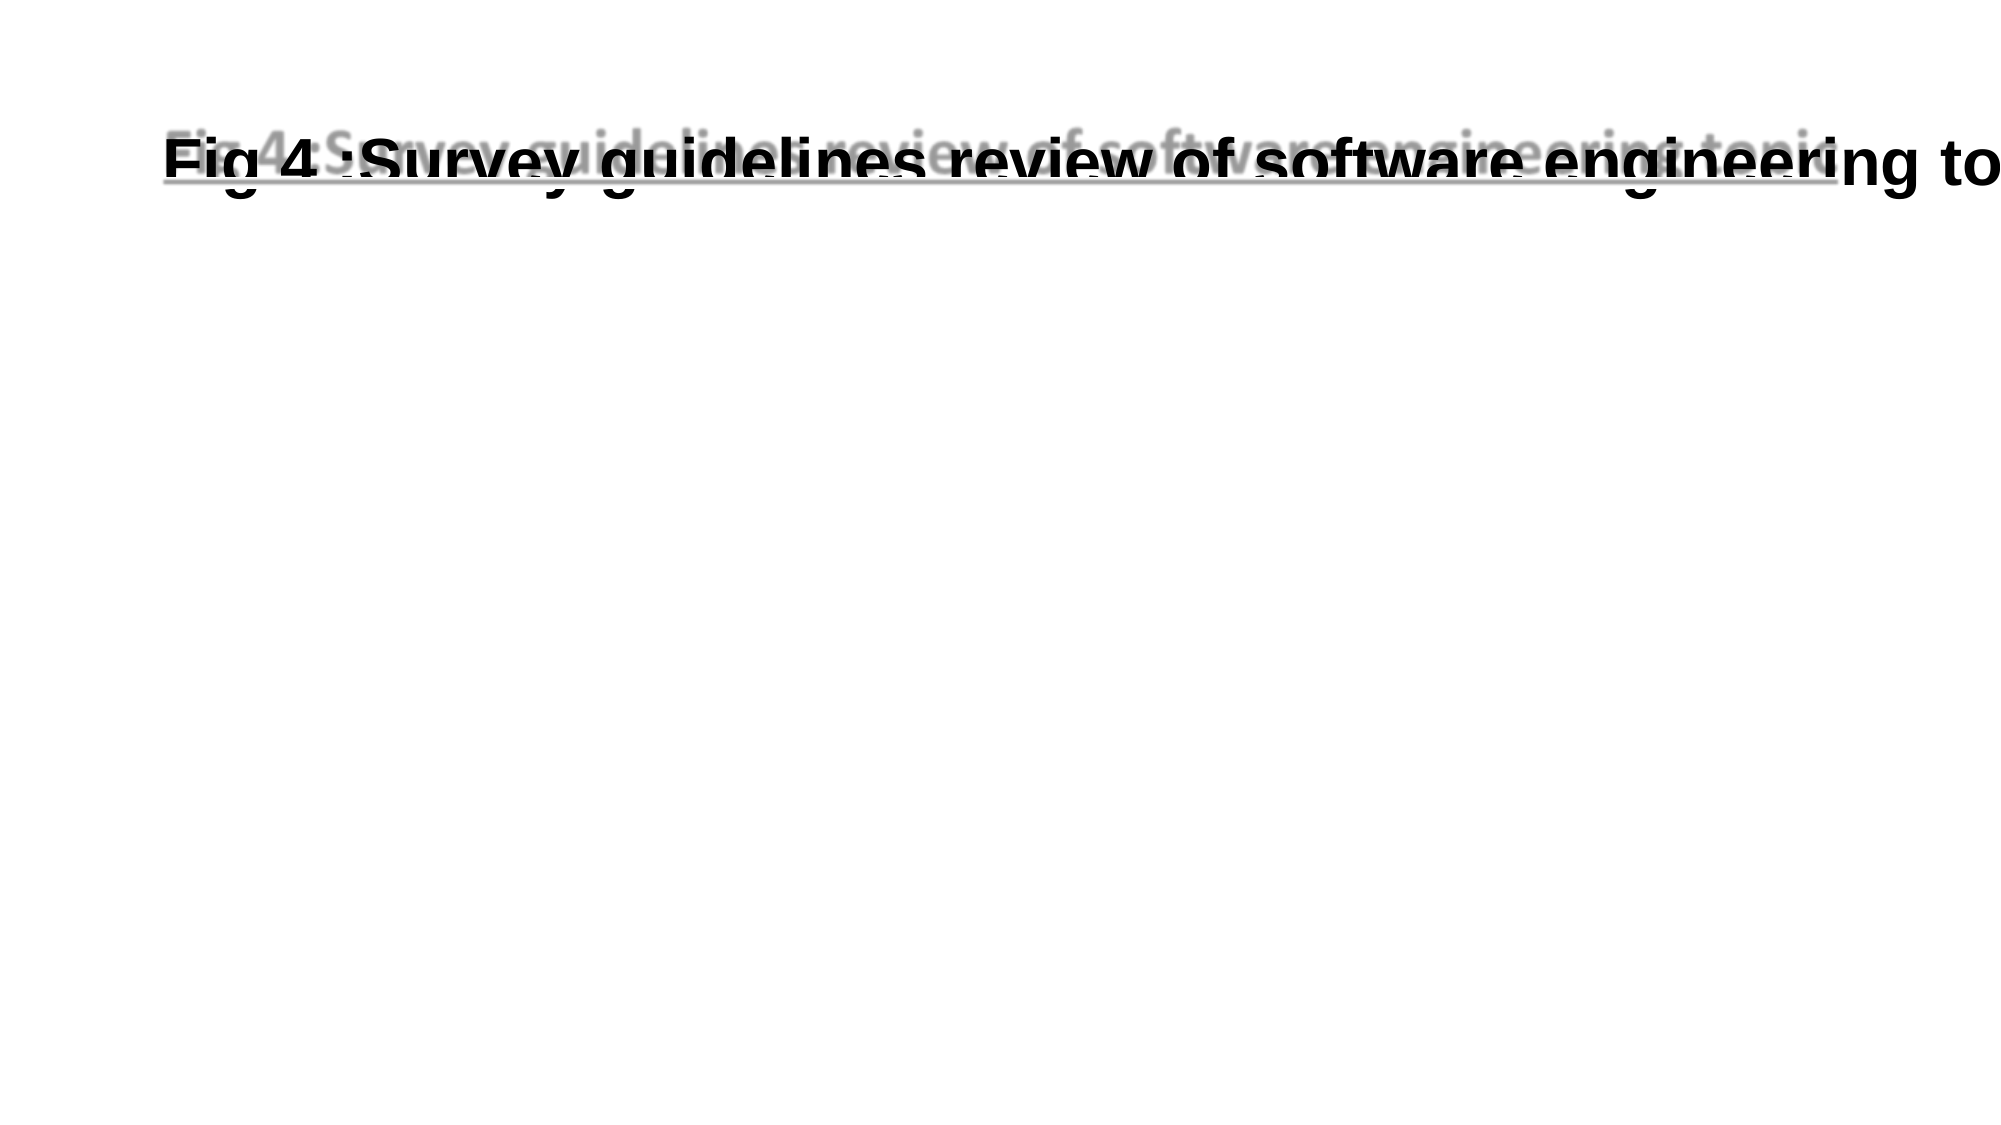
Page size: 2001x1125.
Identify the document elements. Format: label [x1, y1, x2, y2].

picture [159, 124, 1843, 189]
